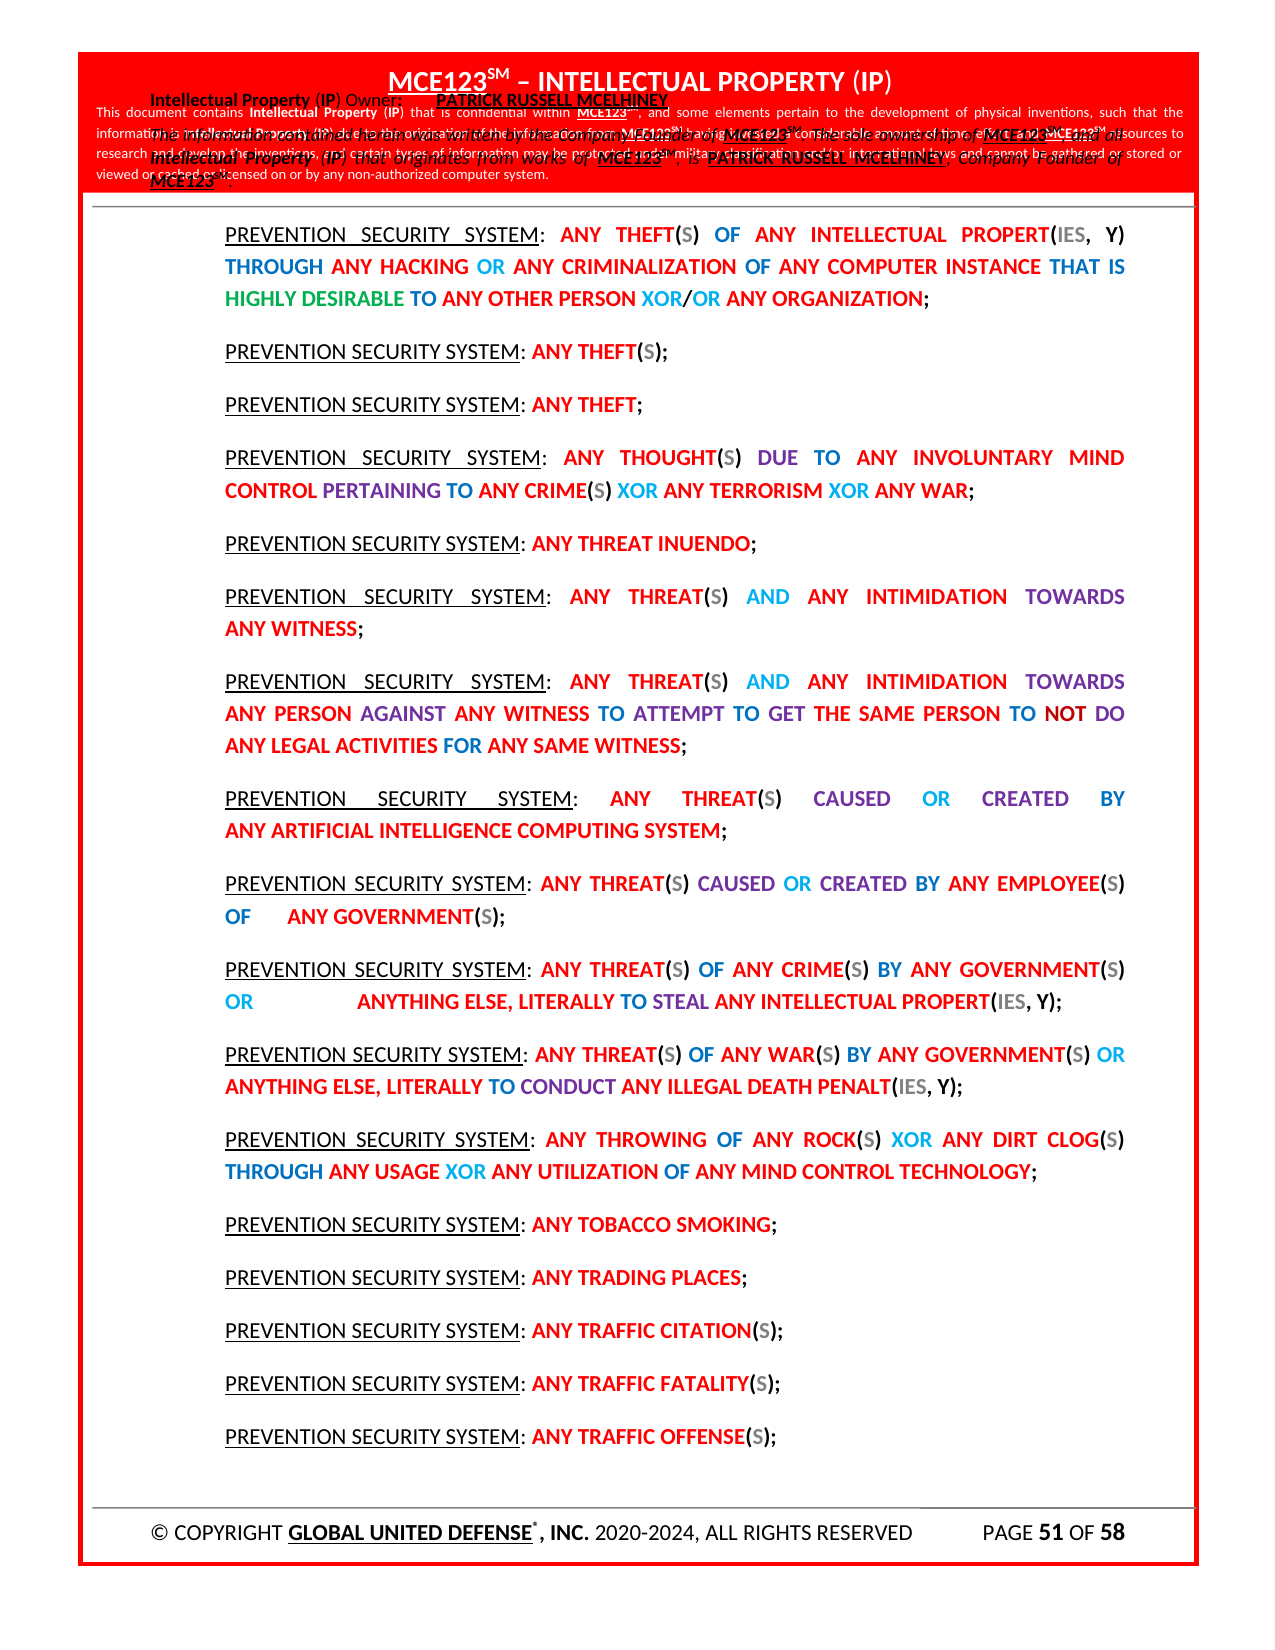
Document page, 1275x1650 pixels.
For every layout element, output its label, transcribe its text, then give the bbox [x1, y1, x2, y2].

text PREVENTION SECURITY SYSTEM: ANY TRAFFIC OFFENSE(S); [225, 1422, 1125, 1451]
text PREVENTION SECURITY SYSTEM: ANY TOBACCO SMOKING; [225, 1210, 1125, 1238]
text PREVENTION SECURITY SYSTEM: ANY THREAT(S) OF ANY WAR(S) BY ANY GOVERNMENT(S) OR ANYTHING ELSE, LITERALLY TO CONDUCT ANY ILLEGAL DEATH PENALT(IES, Y); [225, 1040, 1125, 1100]
text PREVENTION SECURITY SYSTEM: ANY TRAFFIC FATALITY(S); [225, 1369, 1125, 1397]
text PREVENTION SECURITY SYSTEM: ANY THEFT; [225, 391, 1125, 418]
text PREVENTION SECURITY SYSTEM: ANY THEFT(S) OF ANY INTELLECTUAL PROPERT(IES, Y) THROUGH ANY HACKING OR ANY CRIMINALIZATION OF ANY COMPUTER INSTANCE THAT IS HIGHLY DESIRABLE TO ANY OTHER PERSON XOR/OR ANY ORGANIZATION; [225, 220, 1125, 312]
text PREVENTION SECURITY SYSTEM: ANY THREAT(S) CAUSED OR CREATED BY ANY ARTIFICIAL INTELLIGENCE COMPUTING SYSTEM; [225, 784, 1125, 844]
text PREVENTION SECURITY SYSTEM: ANY THREAT(S) CAUSED OR CREATED BY ANY EMPLOYEE(S) OF ANY GOVERNMENT(S); [225, 869, 1125, 930]
text PREVENTION SECURITY SYSTEM: ANY THREAT(S) OF ANY CRIME(S) BY ANY GOVERNMENT(S) OR ANYTHING ELSE, LITERALLY TO STEAL ANY INTELLECTUAL PROPERT(IES, Y); [225, 955, 1125, 1015]
text PREVENTION SECURITY SYSTEM: ANY THREAT(S) AND ANY INTIMIDATION TOWARDS ANY PERSON AGAINST ANY WITNESS TO ATTEMPT TO GET THE SAME PERSON TO NOT DO ANY LEGAL ACTIVITIES FOR ANY SAME WITNESS; [225, 667, 1125, 759]
text PREVENTION SECURITY SYSTEM: ANY THROWING OF ANY ROCK(S) XOR ANY DIRT CLOG(S) THROUGH ANY USAGE XOR ANY UTILIZATION OF ANY MIND CONTROL TECHNOLOGY; [225, 1125, 1125, 1185]
text PREVENTION SECURITY SYSTEM: ANY THOUGHT(S) DUE TO ANY INVOLUNTARY MIND CONTROL PERTAINING TO ANY CRIME(S) XOR ANY TERRORISM XOR ANY WAR; [225, 443, 1125, 504]
text PREVENTION SECURITY SYSTEM: ANY TRADING PLACES; [225, 1263, 1125, 1291]
text PREVENTION SECURITY SYSTEM: ANY THEFT(S); [225, 337, 1125, 366]
text PREVENTION SECURITY SYSTEM: ANY THREAT(S) AND ANY INTIMIDATION TOWARDS ANY WITNESS; [225, 582, 1125, 642]
text PREVENTION SECURITY SYSTEM: ANY THREAT INUENDO; [225, 529, 1125, 557]
text PREVENTION SECURITY SYSTEM: ANY TRAFFIC CITATION(S); [225, 1316, 1125, 1344]
